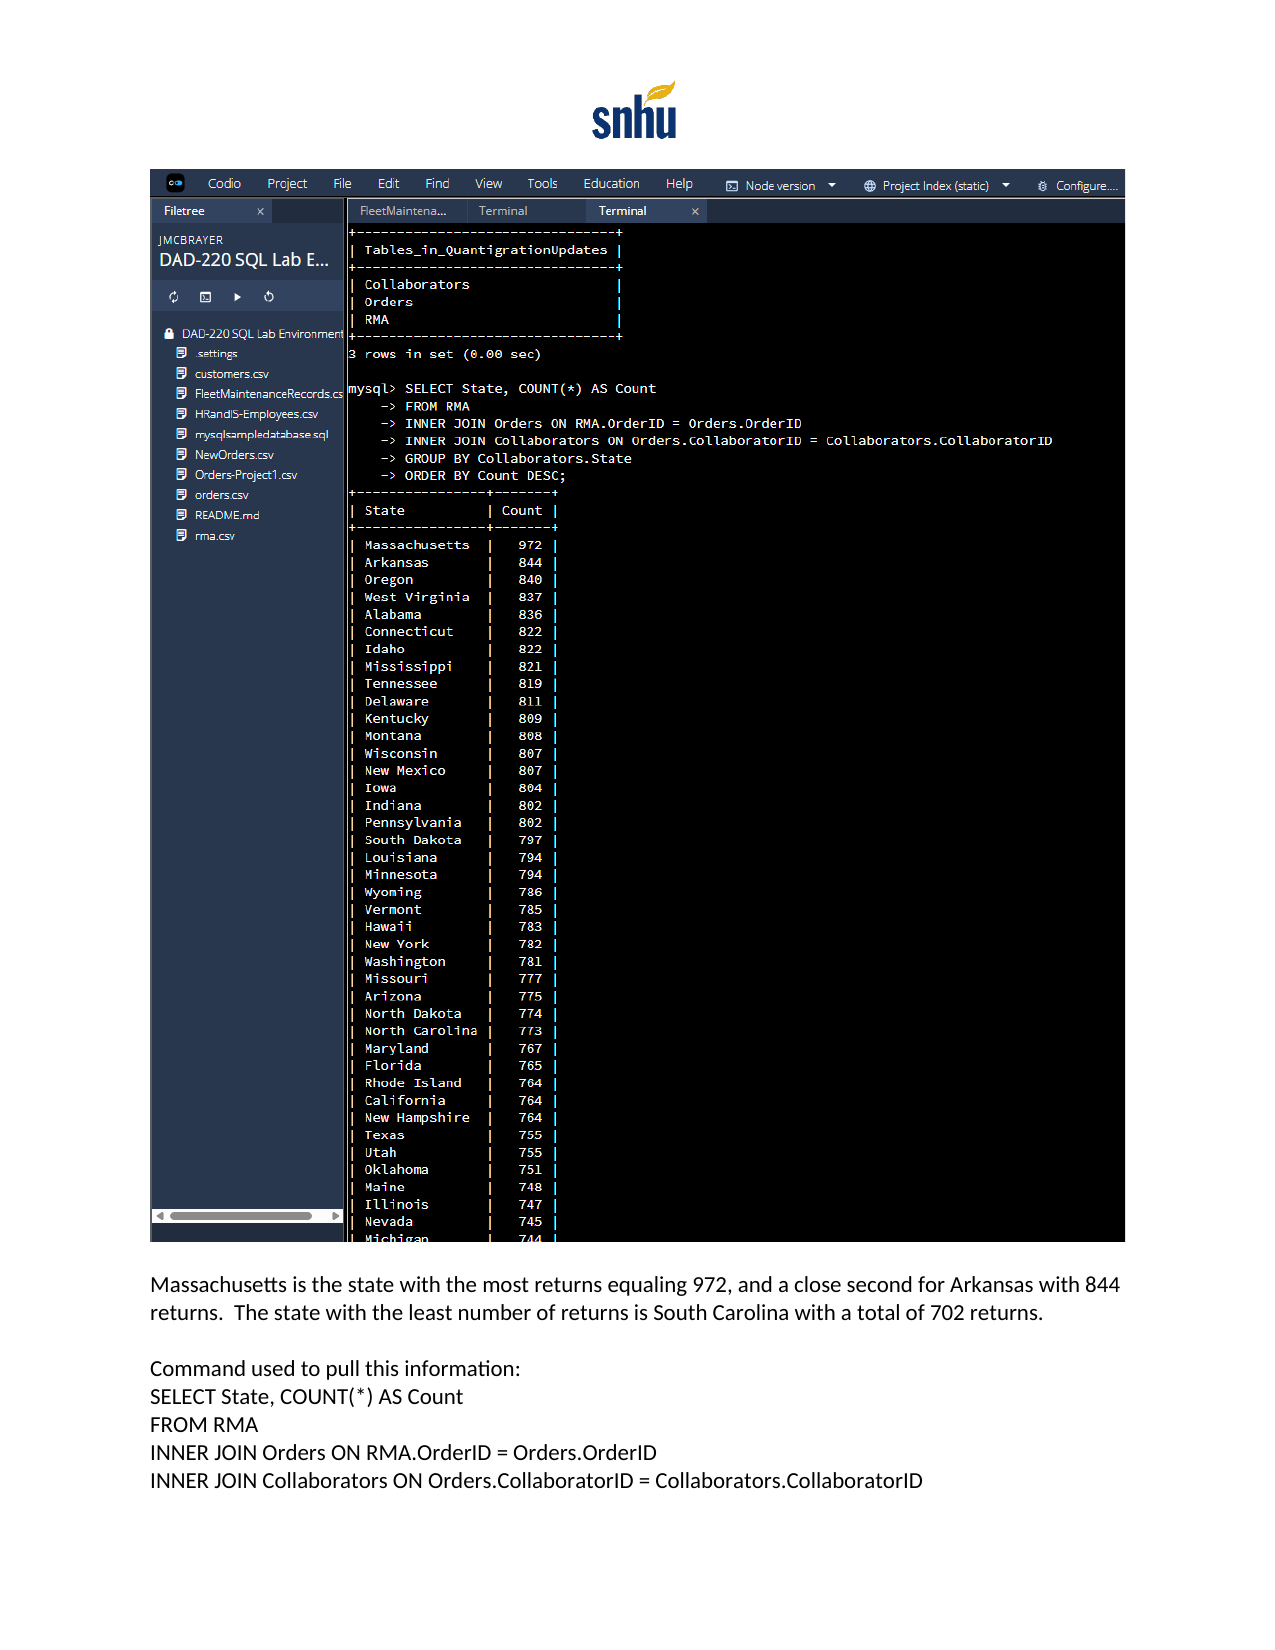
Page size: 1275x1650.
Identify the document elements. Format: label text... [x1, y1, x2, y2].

text SELECT State, COUNT(*) AS Count [150, 1382, 1125, 1410]
text FROM RMA [150, 1410, 1125, 1438]
text INNER JOIN Orders ON RMA.OrderID = Orders.OrderID [150, 1438, 1125, 1466]
text Command used to pull this information: [150, 1354, 1125, 1382]
text INNER JOIN Collaborators ON Orders.CollaboratorID = Collaborators.CollaboratorID [150, 1466, 1125, 1494]
text Massachusetts is the state with the most returns equaling 972, and a close second for Arkansas with 844 returns. The state with the least number of returns is South Carolina with a total of 702 returns. [150, 1270, 1125, 1326]
picture [573, 75, 702, 147]
picture [150, 169, 1125, 1242]
